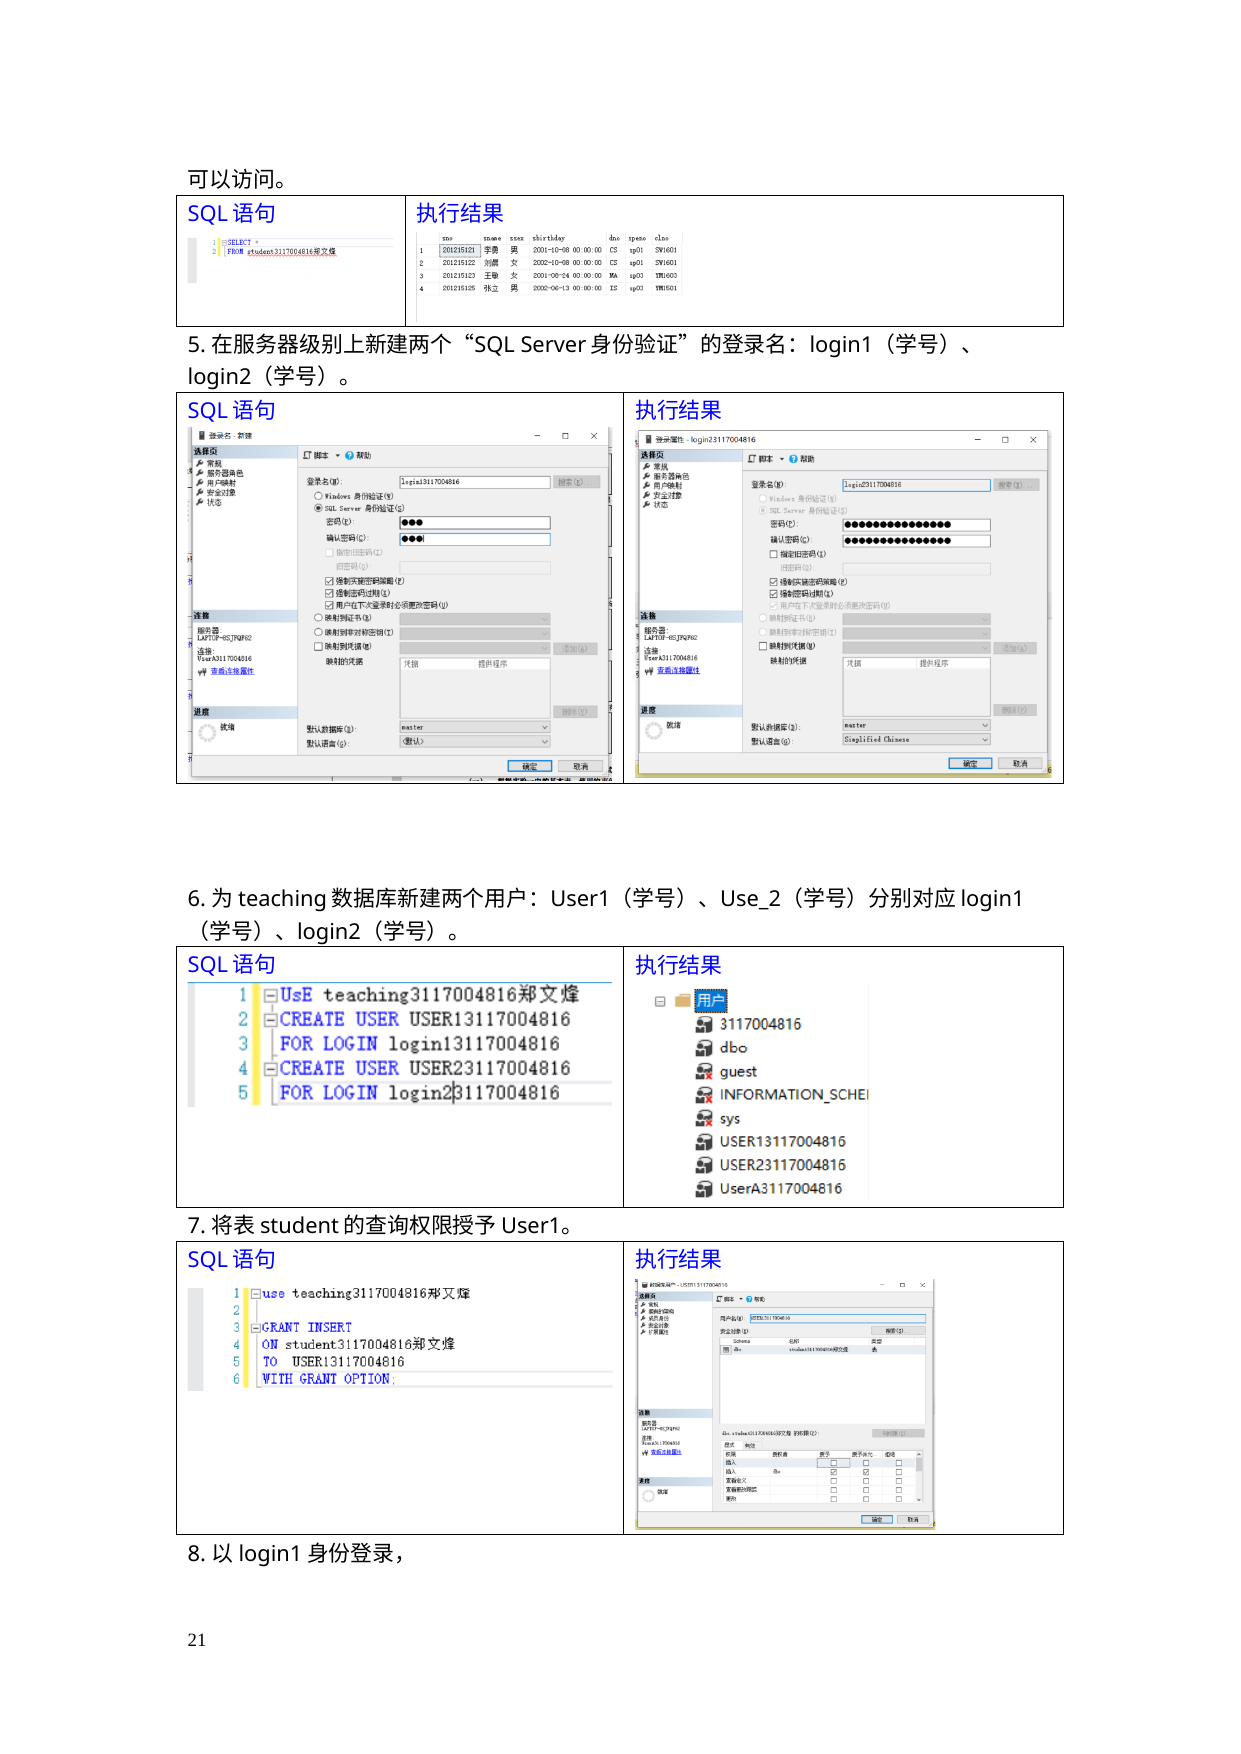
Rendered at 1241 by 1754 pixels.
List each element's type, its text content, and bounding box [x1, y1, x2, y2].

picture [635, 1279, 936, 1530]
table_header SQL语句 [177, 947, 623, 1207]
text 5. 在服务器级别上新建两个“SQL Server身份验证”的登录名：login1（学号）、login2（学号）。 [187, 327, 1053, 392]
text 7. 将表student的查询权限授予User1。 [187, 1208, 1053, 1241]
text 8. 以 login1身份登录， [187, 1535, 1053, 1568]
table_header 执行结果 [406, 196, 1063, 326]
picture [187, 1288, 613, 1391]
picture [187, 982, 613, 1107]
table_header SQL语句 [177, 1242, 623, 1534]
picture [416, 232, 799, 322]
table_header 执行结果 [624, 947, 1063, 1207]
picture [635, 986, 869, 1201]
table_header SQL语句 [177, 393, 623, 783]
picture [187, 427, 613, 781]
picture [187, 238, 394, 283]
text 6. 为teaching数据库新建两个用户：User1（学号）、Use_2（学号）分别对应login1（学号）、login2（学号）。 [187, 881, 1053, 946]
table_header 执行结果 [624, 1242, 1063, 1534]
table_header 执行结果 [624, 393, 1063, 783]
table_header SQL语句 [177, 196, 405, 326]
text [187, 162, 1053, 194]
picture [635, 430, 1052, 778]
